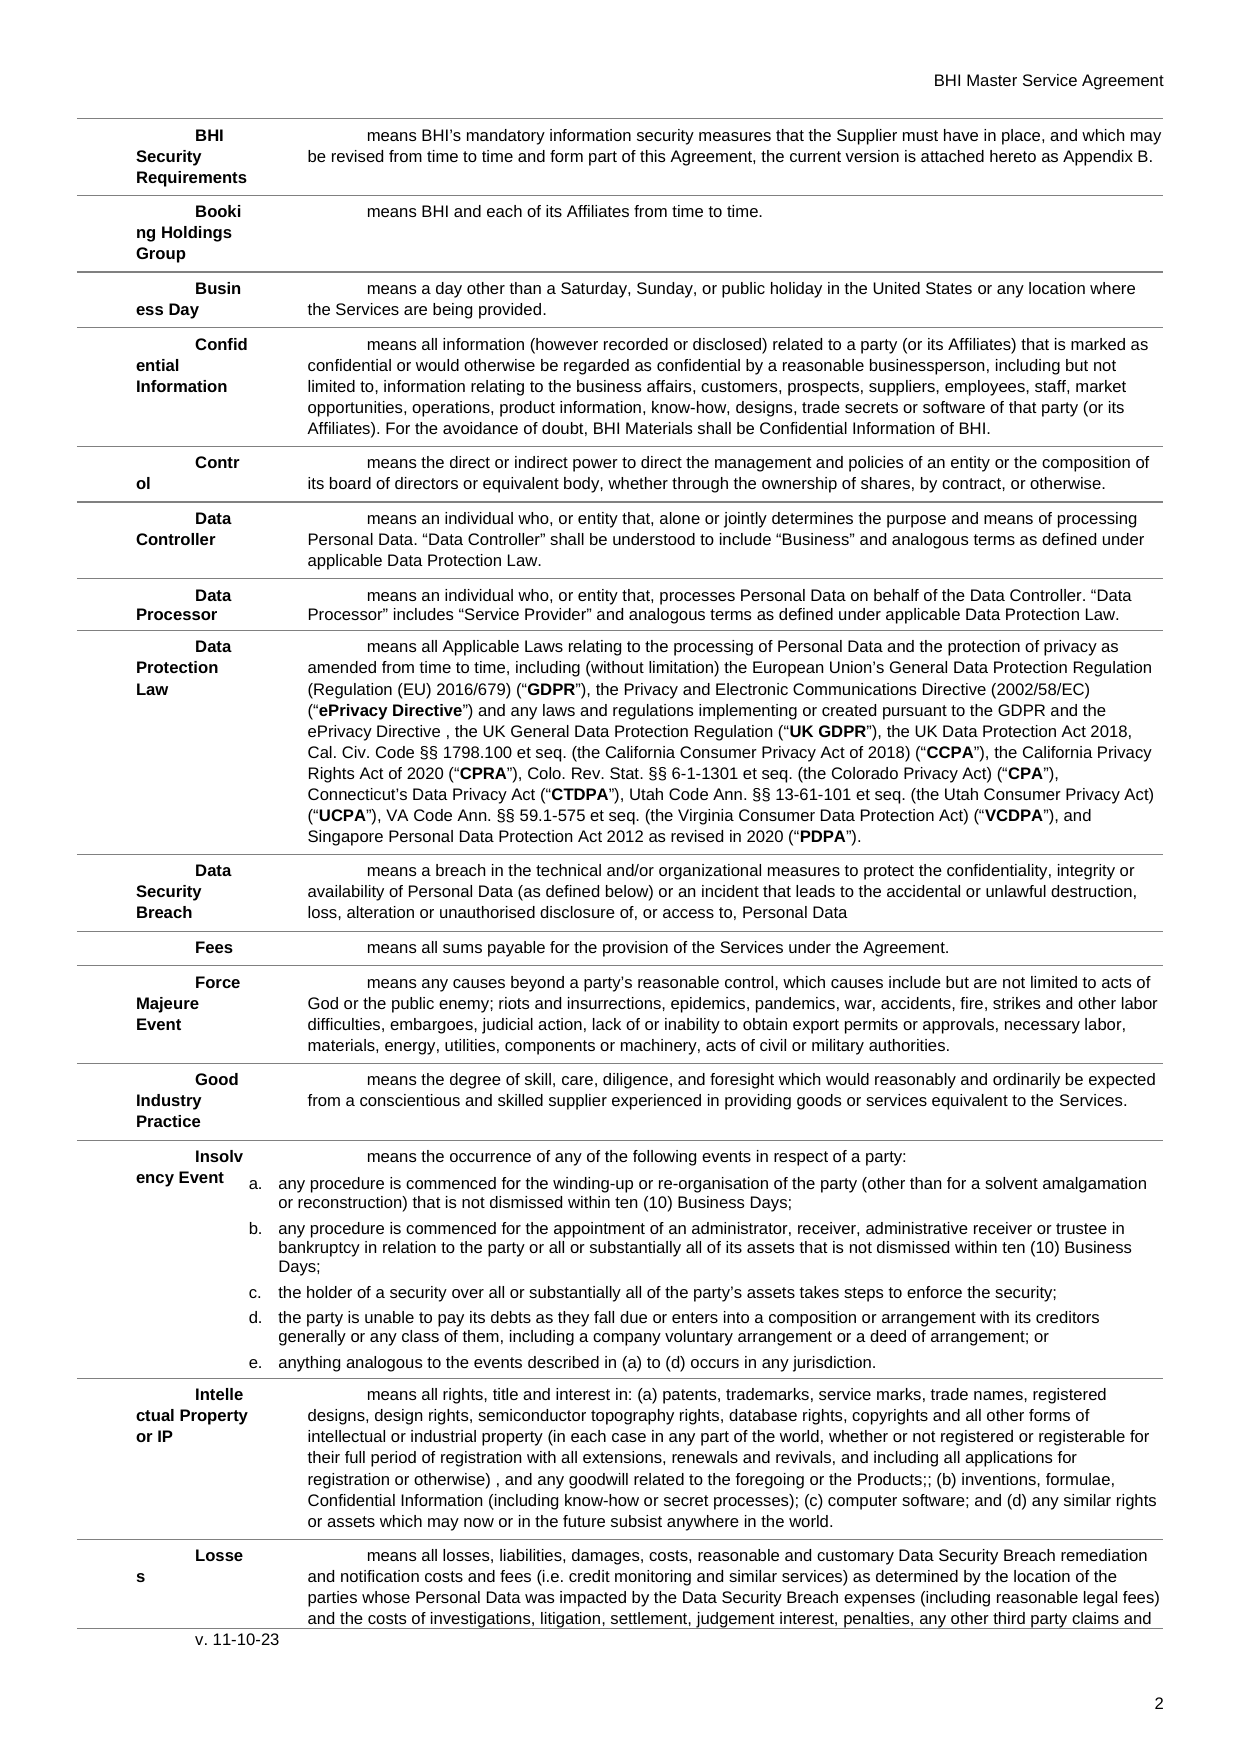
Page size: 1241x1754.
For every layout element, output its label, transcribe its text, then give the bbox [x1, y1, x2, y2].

table_cell means the direct or indirect power to direct the management and policies of an entity or the composition of its board of directors or equivalent body, whether through the ownership of shares, by contract, or otherwise. [249, 447, 1163, 501]
table_cell Data Security Breach [77, 855, 248, 931]
table_cell Losses [77, 1540, 248, 1628]
table_cell Force Majeure Event [77, 966, 248, 1063]
table_cell means BHI and each of its Affiliates from time to time. [249, 196, 1163, 271]
table_cell means an individual who, or entity that, processes Personal Data on behalf of the Data Controller. “Data Processor” includes “Service Provider” and analogous terms as defined under applicable Data Protection Law. [249, 579, 1163, 630]
table_cell means all information (however recorded or disclosed) related to a party (or its Affiliates) that is marked as confidential or would otherwise be regarded as confidential by a reasonable businessperson, including but not limited to, information relating to the business affairs, customers, prospects, suppliers, employees, staff, market opportunities, operations, product information, know-how, designs, trade secrets or software of that party (or its Affiliates). For the avoidance of doubt, BHI Materials shall be Confidential Information of BHI. [249, 328, 1163, 446]
table_cell Business Day [77, 273, 248, 327]
table_cell Insolvency Event [77, 1141, 248, 1378]
table_cell means all sums payable for the provision of the Services under the Agreement. [249, 932, 1163, 965]
table_cell means a day other than a Saturday, Sunday, or public holiday in the United States or any location where the Services are being provided. [249, 273, 1163, 327]
table_cell means a breach in the technical and/or organizational measures to protect the confidentiality, integrity or availability of Personal Data (as defined below) or an incident that leads to the accidental or unlawful destruction, loss, alteration or unauthorised disclosure of, or access to, Personal Data [249, 855, 1163, 931]
table_cell means the degree of skill, care, diligence, and foresight which would reasonably and ordinarily be expected from a conscientious and skilled supplier experienced in providing goods or services equivalent to the Services. [249, 1064, 1163, 1139]
table_cell means BHI’s mandatory information security measures that the Supplier must have in place, and which may be revised from time to time and form part of this Agreement, the current version is attached hereto as Appendix B. [249, 119, 1163, 195]
table_cell Confidential Information [77, 328, 248, 446]
table_cell Data Processor [77, 579, 248, 630]
table_cell BHI Security Requirements [77, 119, 248, 195]
table_cell means all rights, title and interest in: (a) patents, trademarks, service marks, trade names, registered designs, design rights, semiconductor topography rights, database rights, copyrights and all other forms of intellectual or industrial property (in each case in any part of the world, whether or not registered or registerable for their full period of registration with all extensions, renewals and revivals, and including all applications for registration or otherwise) , and any goodwill related to the foregoing or the Products;; (b) inventions, formulae, Confidential Information (including know-how or secret processes); (c) computer software; and (d) any similar rights or assets which may now or in the future subsist anywhere in the world. [249, 1379, 1163, 1539]
table_cell means all Applicable Laws relating to the processing of Personal Data and the protection of privacy as amended from time to time, including (without limitation) the European Union’s General Data Protection Regulation (Regulation (EU) 2016/679) (“GDPR”), the Privacy and Electronic Communications Directive (2002/58/EC) (“ePrivacy Directive”) and any laws and regulations implementing or created pursuant to the GDPR and the ePrivacy Directive , the UK General Data Protection Regulation (“UK GDPR”), the UK Data Protection Act 2018, Cal. Civ. Code §§ 1798.100 et seq. (the California Consumer Privacy Act of 2018) (“CCPA”), the California Privacy Rights Act of 2020 (“CPRA”), Colo. Rev. Stat. §§ 6-1-1301 et seq. (the Colorado Privacy Act) (“CPA”), Connecticut’s Data Privacy Act (“CTDPA”), Utah Code Ann. §§ 13-61-101 et seq. (the Utah Consumer Privacy Act) (“UCPA”), VA Code Ann. §§ 59.1-575 et seq. (the Virginia Consumer Data Protection Act) (“VCDPA”), and Singapore Personal Data Protection Act 2012 as revised in 2020 (“PDPA”). [249, 631, 1163, 854]
table_cell Good Industry Practice [77, 1064, 248, 1139]
table_cell means any causes beyond a party’s reasonable control, which causes include but are not limited to acts of God or the public enemy; riots and insurrections, epidemics, pandemics, war, accidents, fire, strikes and other labor difficulties, embargoes, judicial action, lack of or inability to obtain export permits or approvals, necessary labor, materials, energy, utilities, components or machinery, acts of civil or military authorities. [249, 966, 1163, 1063]
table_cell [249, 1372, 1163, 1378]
table_cell Control [77, 447, 248, 501]
table_cell Fees [77, 932, 248, 965]
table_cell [249, 1540, 1163, 1628]
table_cell Data Controller [77, 503, 248, 578]
table_cell Booking Holdings Group [77, 196, 248, 271]
table_cell Intellectual Property or IP [77, 1379, 248, 1539]
table_cell Data Protection Law [77, 631, 248, 854]
table_cell means an individual who, or entity that, alone or jointly determines the purpose and means of processing Personal Data. “Data Controller” shall be understood to include “Business” and analogous terms as defined under applicable Data Protection Law. [249, 503, 1163, 578]
